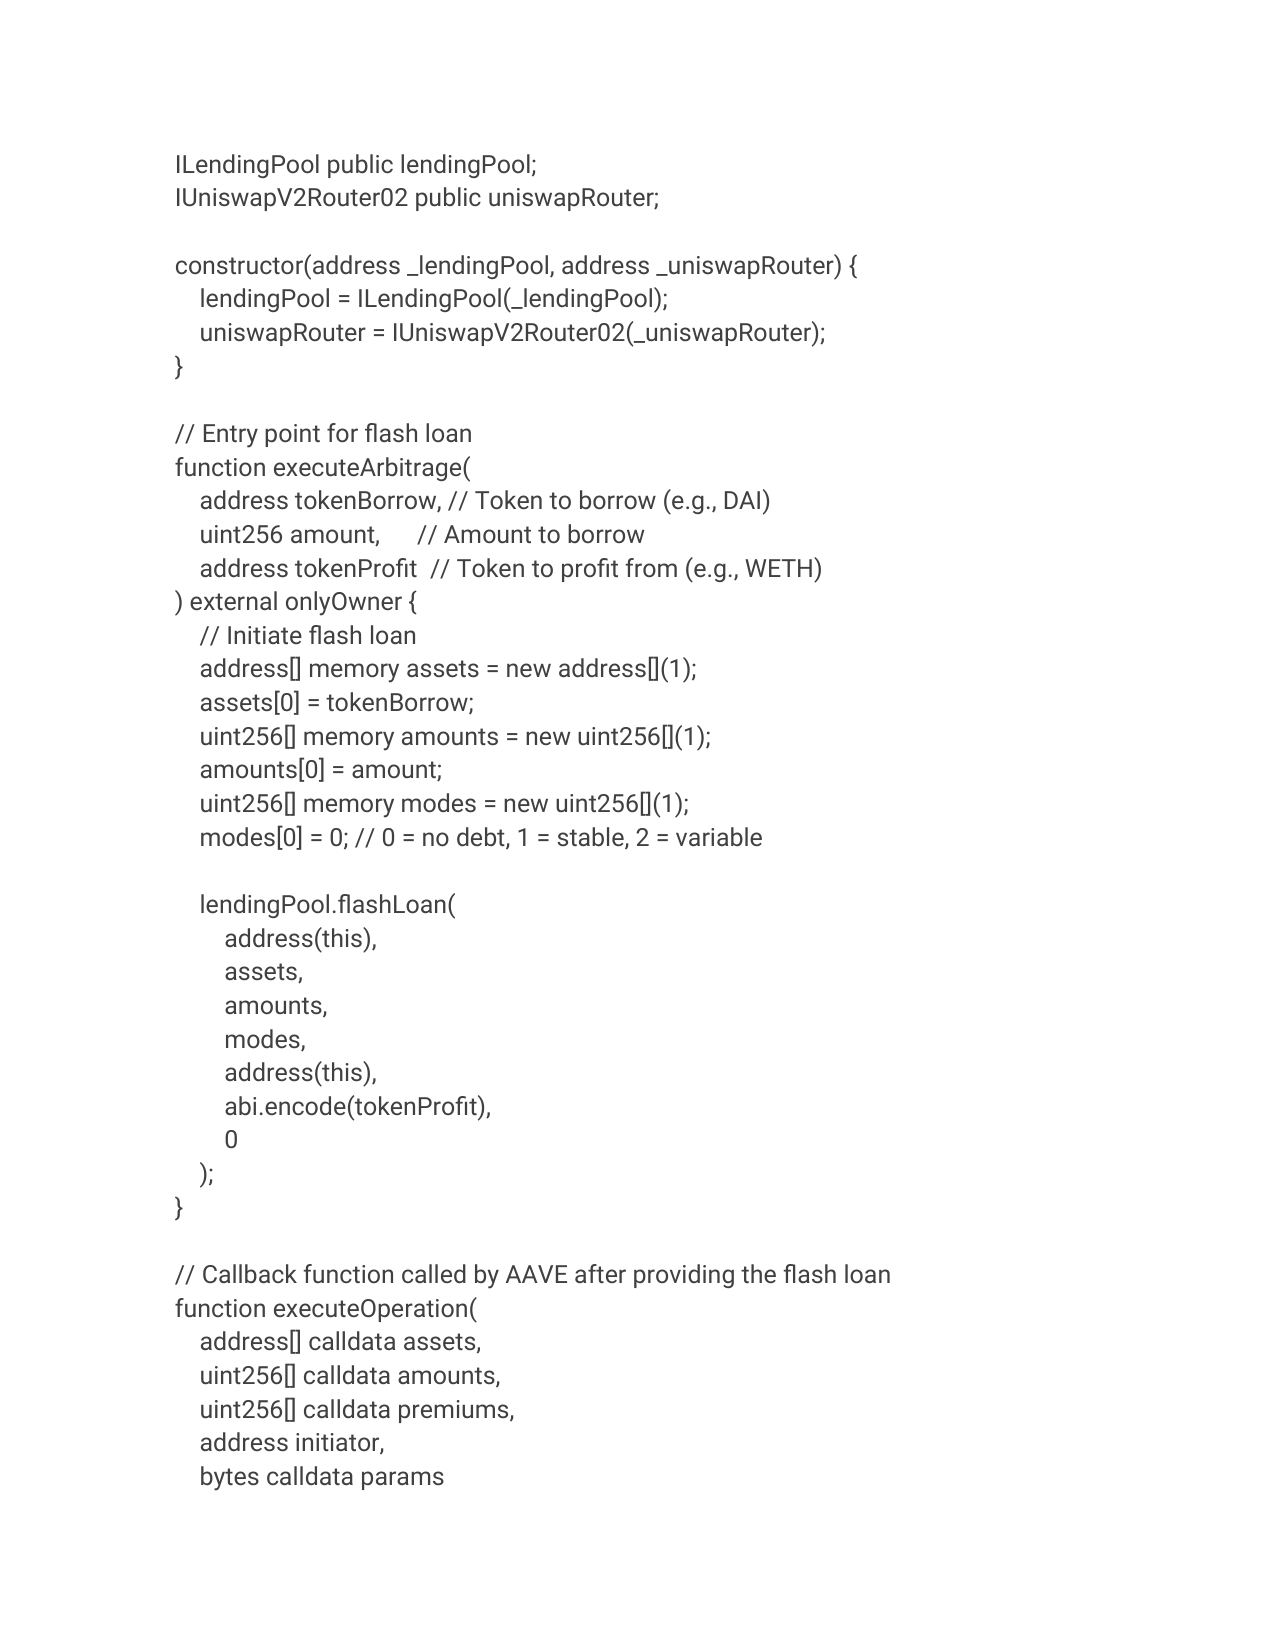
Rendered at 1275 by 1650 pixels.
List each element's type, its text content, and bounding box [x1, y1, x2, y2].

text address(this), [150, 1058, 1125, 1088]
text ILendingPool public lendingPool; [150, 150, 1125, 179]
text amounts, [150, 991, 1125, 1020]
text uint256 amount, // Amount to borrow [150, 520, 1125, 549]
text abi.encode(tokenProfit), [150, 1092, 1125, 1121]
text uint256[] calldata amounts, [150, 1361, 1125, 1391]
text constructor(address _lendingPool, address _uniswapRouter) { [150, 251, 1125, 280]
text ); [150, 1159, 1125, 1189]
text } [150, 352, 1125, 381]
text address[] memory assets = new address[](1); [150, 655, 1125, 684]
text // Callback function called by AAVE after providing the flash loan [150, 1260, 1125, 1289]
text IUniswapV2Router02 public uniswapRouter; [150, 184, 1125, 213]
text address initiator, [150, 1428, 1125, 1458]
text uint256[] memory amounts = new uint256[](1); [150, 722, 1125, 751]
text // Entry point for flash loan [150, 419, 1125, 448]
text amounts[0] = amount; [150, 756, 1125, 785]
text uint256[] calldata premiums, [150, 1395, 1125, 1424]
text 0 [150, 1126, 1125, 1155]
text ) external onlyOwner { [150, 587, 1125, 617]
text function executeOperation( [150, 1294, 1125, 1323]
text } [150, 1193, 1125, 1222]
text // Initiate flash loan [150, 621, 1125, 650]
text bytes calldata params [150, 1462, 1125, 1491]
text address(this), [150, 924, 1125, 953]
text function executeArbitrage( [150, 453, 1125, 482]
text address[] calldata assets, [150, 1328, 1125, 1357]
text uint256[] memory modes = new uint256[](1); [150, 789, 1125, 818]
text address tokenBorrow, // Token to borrow (e.g., DAI) [150, 486, 1125, 516]
text lendingPool.flashLoan( [150, 890, 1125, 919]
text assets, [150, 957, 1125, 987]
text lendingPool = ILendingPool(_lendingPool); [150, 284, 1125, 314]
text assets[0] = tokenBorrow; [150, 688, 1125, 718]
text modes, [150, 1025, 1125, 1054]
text address tokenProfit // Token to profit from (e.g., WETH) [150, 554, 1125, 583]
text uniswapRouter = IUniswapV2Router02(_uniswapRouter); [150, 318, 1125, 347]
text modes[0] = 0; // 0 = no debt, 1 = stable, 2 = variable [150, 823, 1125, 852]
